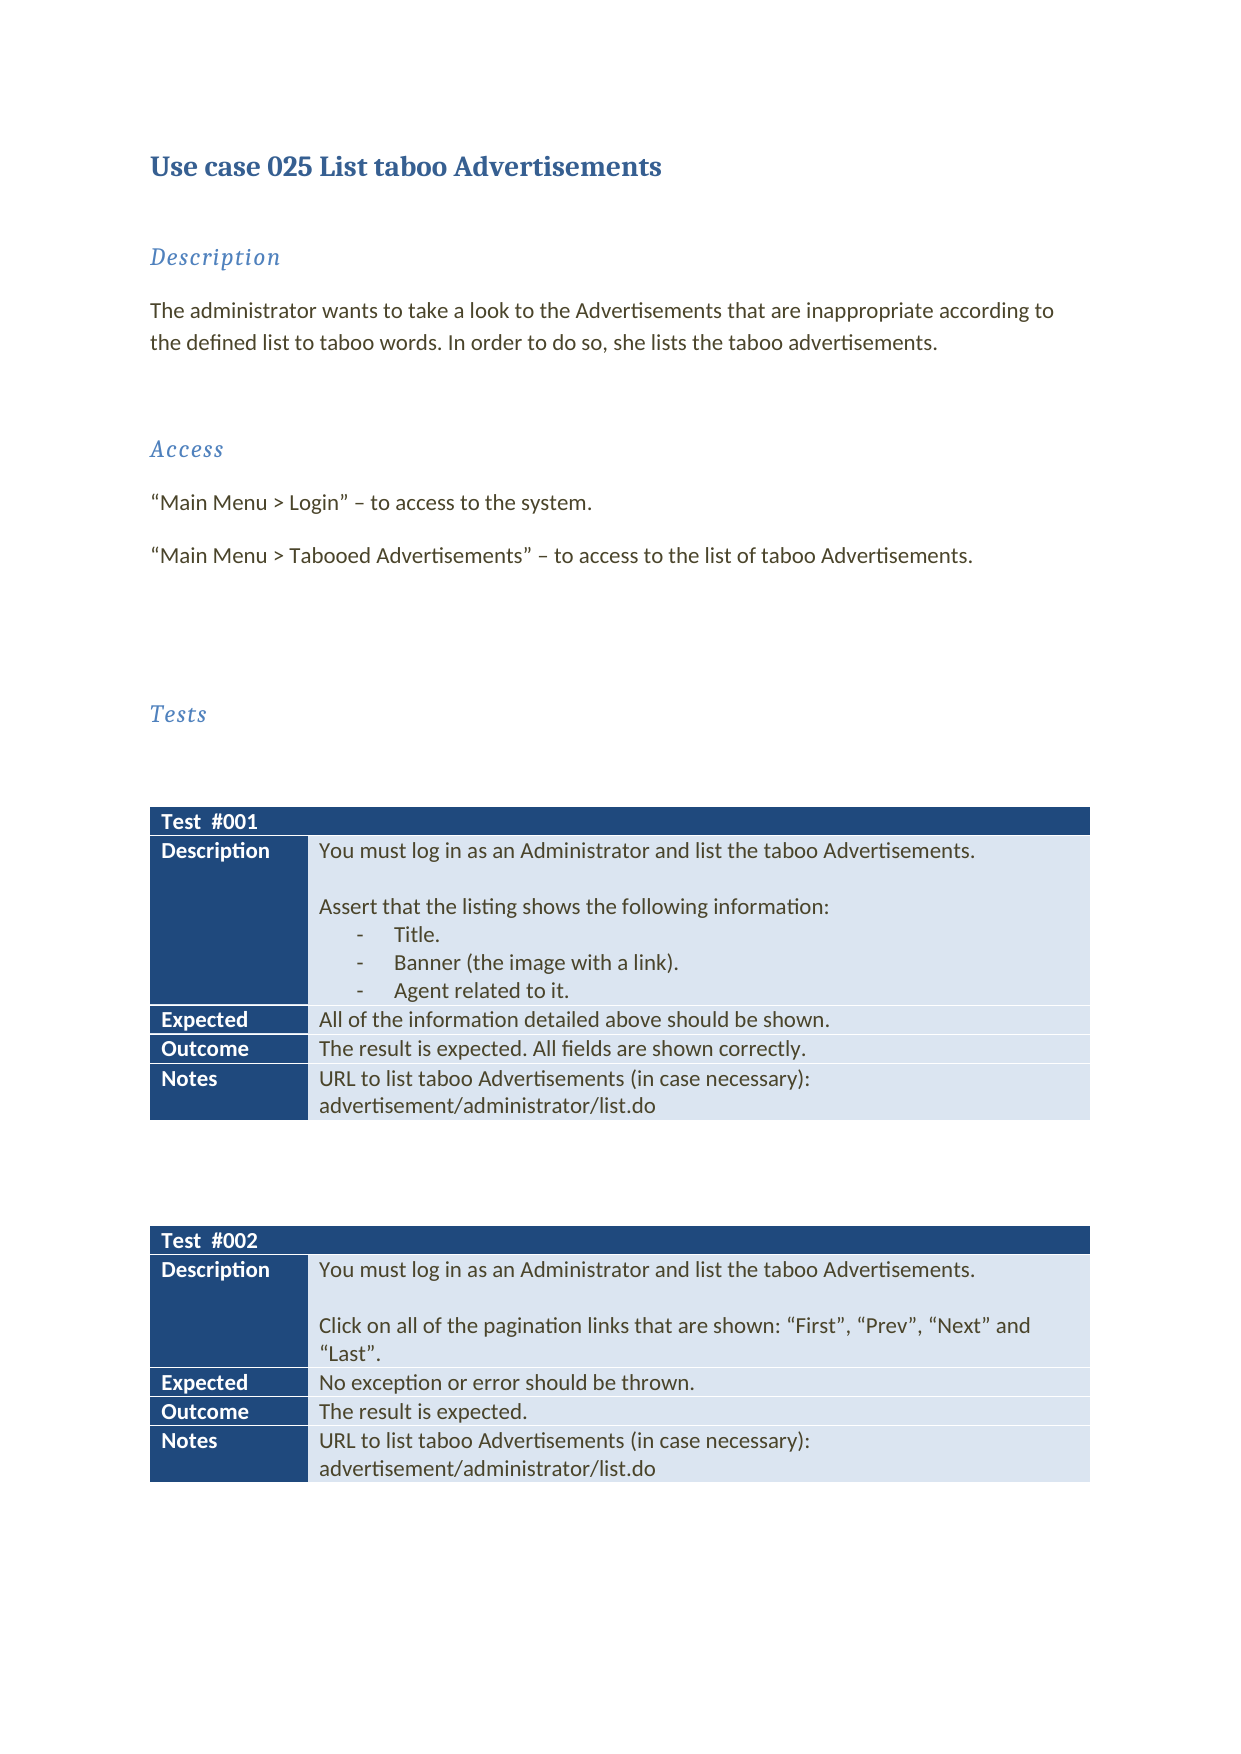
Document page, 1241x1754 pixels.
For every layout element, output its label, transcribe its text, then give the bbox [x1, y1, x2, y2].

table_cell All of the information detailed above should be shown. [308, 1006, 1090, 1033]
subtitle Description [150, 242, 1090, 271]
table_cell Expected [150, 1368, 308, 1396]
table_header Test #002 [150, 1226, 1090, 1254]
table_cell Outcome [150, 1035, 308, 1063]
table_cell No exception or error should be thrown. [308, 1368, 1090, 1396]
table_cell Notes [150, 1426, 308, 1482]
table_cell The result is expected. All fields are shown correctly. [308, 1035, 1090, 1063]
text “Main Menu > Login” – to access to the system. [150, 488, 1090, 516]
table_header Test #001 [150, 807, 1090, 835]
table_cell URL to list taboo Advertisements (in case necessary): advertisement/administrator/list.do [308, 1426, 1090, 1482]
table_cell Description [150, 836, 308, 1004]
table_cell The result is expected. [308, 1397, 1090, 1425]
table_cell Description [150, 1255, 308, 1367]
table_cell You must log in as an Administrator and list the taboo Advertisements. Assert that the listing shows the following information: Title. Banner (the image with a link). Agent related to it. [308, 836, 1090, 1004]
table_cell Expected [150, 1006, 308, 1033]
table_cell URL to list taboo Advertisements (in case necessary): advertisement/administrator/list.do [308, 1064, 1090, 1120]
subtitle Tests [150, 700, 1090, 729]
table_cell Notes [150, 1064, 308, 1120]
subtitle Use case 025 List taboo Advertisements [150, 150, 1090, 183]
text The administrator wants to take a look to the Advertisements that are inappropriate according to the defined list to taboo words. In order to do so, she lists the taboo advertisements. [150, 296, 1090, 356]
table_cell You must log in as an Administrator and list the taboo Advertisements. Click on all of the pagination links that are shown: “First”, “Prev”, “Next” and “Last”. [308, 1255, 1090, 1367]
text “Main Menu > Tabooed Advertisements” – to access to the list of taboo Advertisements. [150, 541, 1090, 569]
table_cell Outcome [150, 1397, 308, 1425]
subtitle Access [150, 434, 1090, 463]
